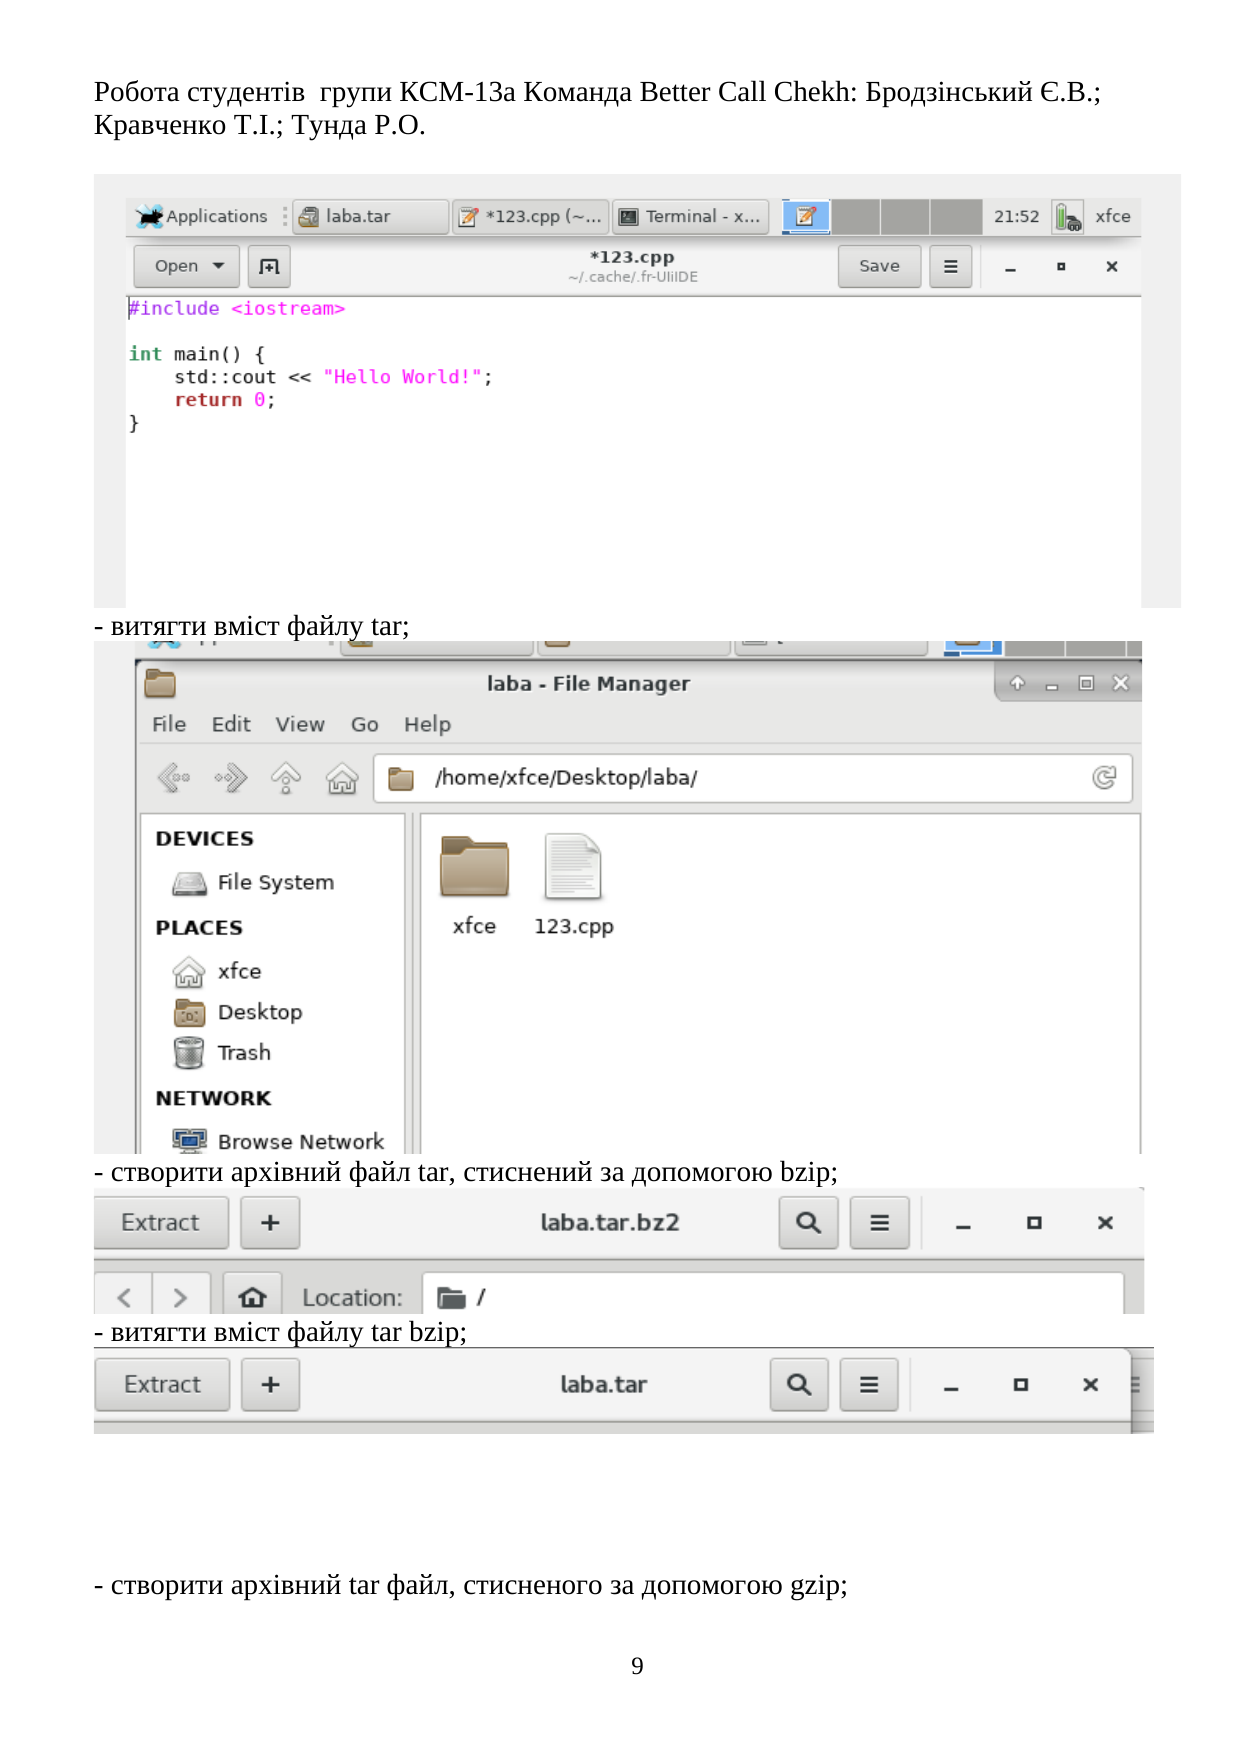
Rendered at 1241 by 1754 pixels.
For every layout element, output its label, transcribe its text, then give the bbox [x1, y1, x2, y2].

picture [93, 641, 1143, 1154]
picture [93, 1347, 1154, 1434]
picture [93, 1187, 1145, 1314]
text - створити архівний tar файл, стисненого за допомогою gzip; [94, 1567, 1181, 1601]
text - створити архівний файл tar, стиснений за допомогою bzip; [94, 1154, 1181, 1187]
picture [93, 174, 1182, 608]
text - витягти вміст файлу tar bzip; [94, 1314, 1181, 1347]
text - витягти вміст файлу tar; [94, 608, 1181, 641]
